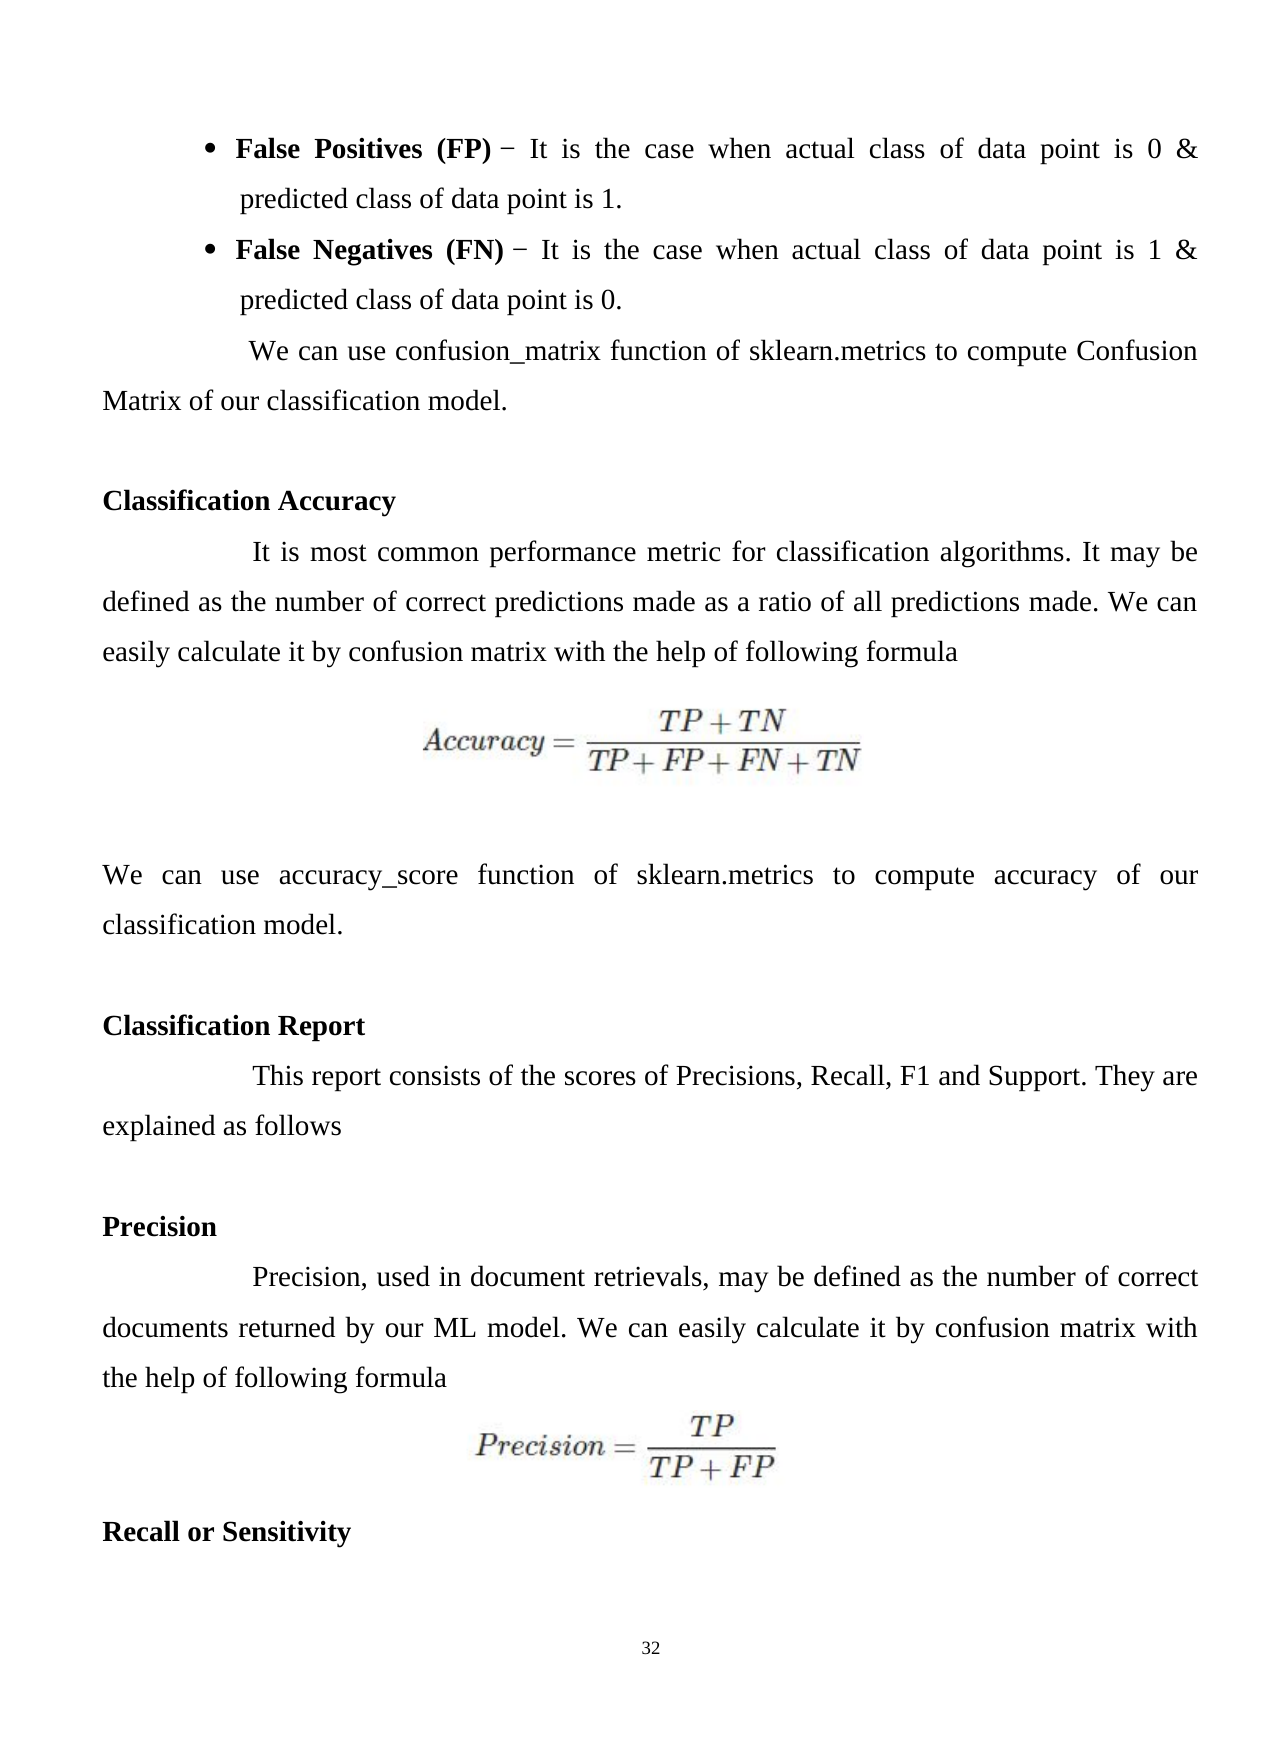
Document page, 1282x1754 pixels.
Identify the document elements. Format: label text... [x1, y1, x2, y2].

text It is most common performance metric for classification algorithms. It may be defined as the number of correct predictions made as a ratio of all predictions made. We can easily calculate it by confusion matrix with the help of following formula [102, 534, 1199, 668]
text Recall or Sensitivity [102, 1514, 1199, 1548]
picture [422, 684, 865, 790]
text Classification Report [102, 1008, 1199, 1041]
text Precision, used in document retrievals, may be defined as the number of correct documents returned by our ML model. We can easily calculate it by confusion matrix with the help of following formula [102, 1259, 1199, 1393]
text We can use accuracy_score function of sklearn.metrics to compute accuracy of our classification model. [102, 857, 1199, 941]
text This report consists of the scores of Precisions, Recall, F1 and Support. They are explained as follows [102, 1058, 1199, 1142]
text Classification Accuracy [102, 483, 1199, 517]
picture [466, 1410, 787, 1498]
list False Positives (FP) − It is the case when actual class of data point is 0 & predicted class of data point is 1. [205, 131, 1199, 215]
text We can use confusion_matrix function of sklearn.metrics to compute Confusion Matrix of our classification model. [102, 333, 1199, 416]
text Precision [102, 1209, 1199, 1243]
list False Negatives (FN) − It is the case when actual class of data point is 1 & predicted class of data point is 0. [205, 232, 1199, 316]
